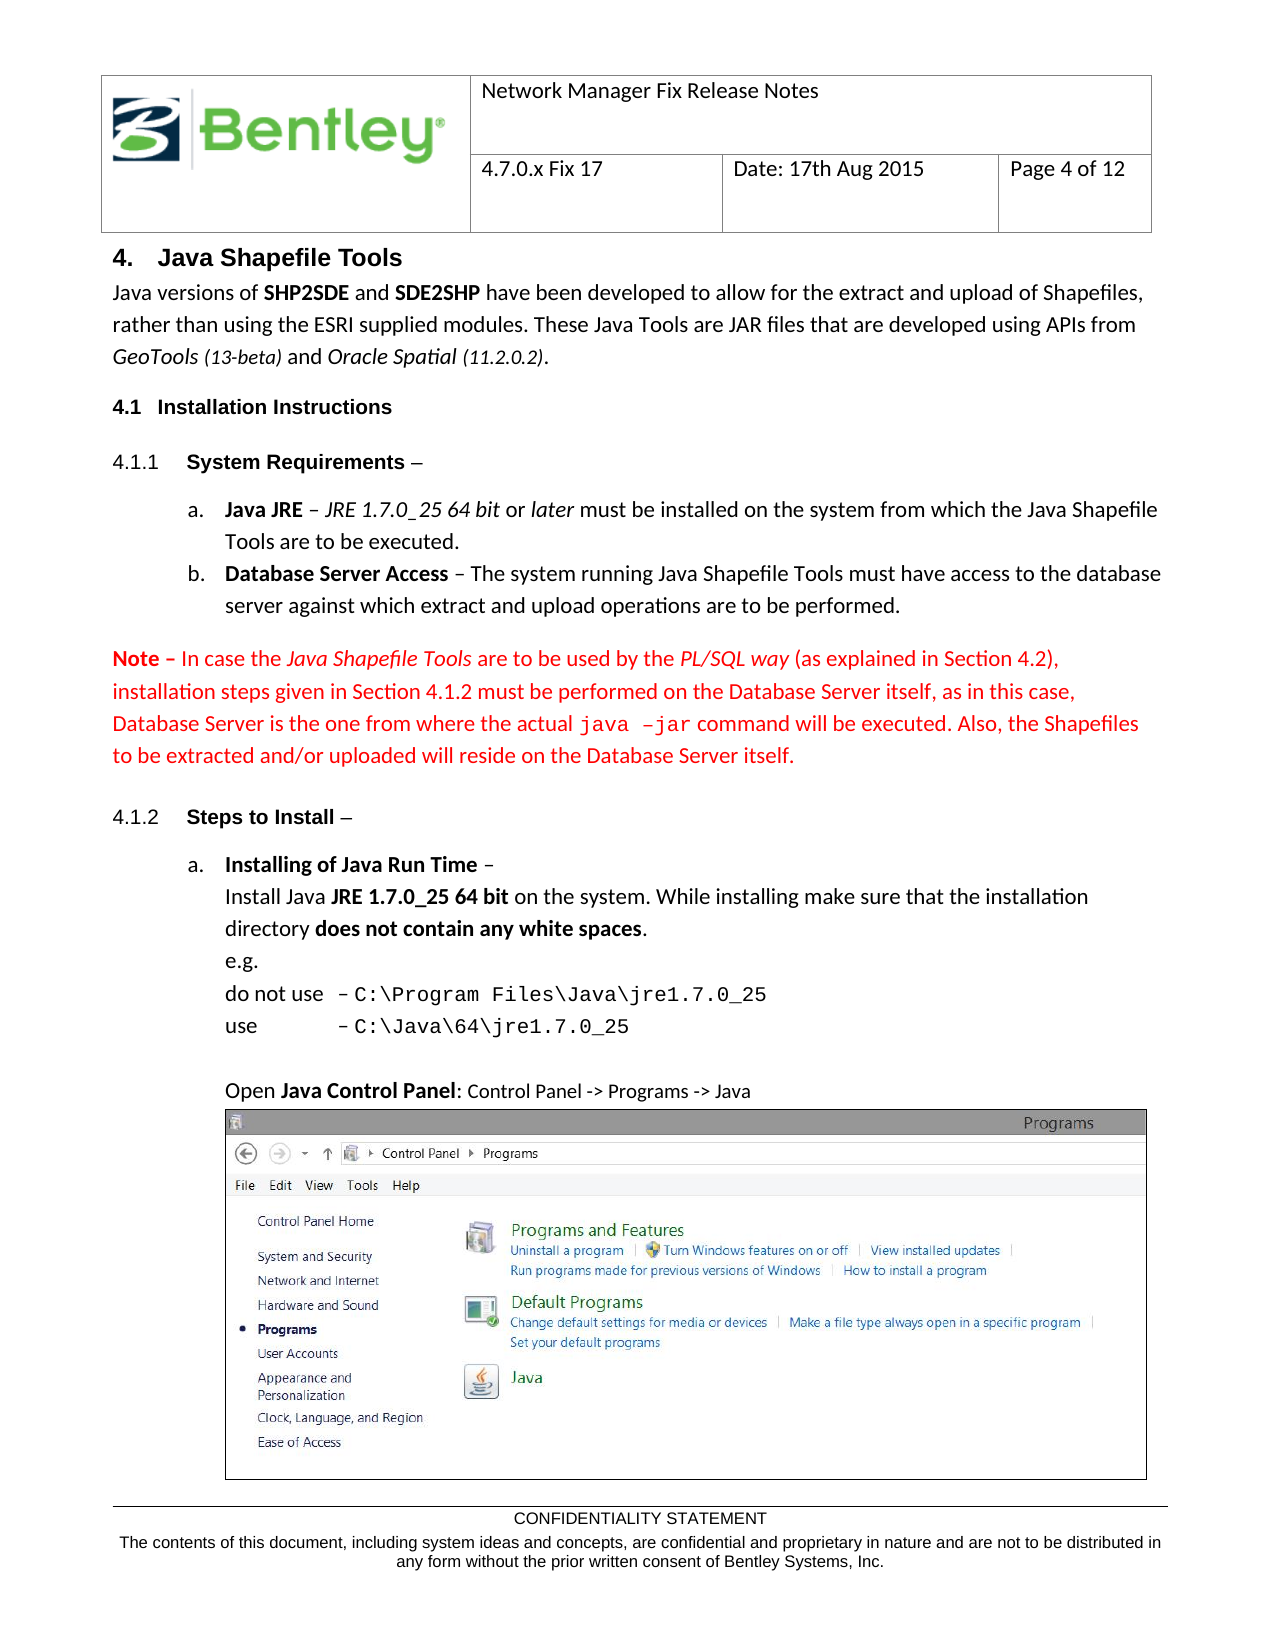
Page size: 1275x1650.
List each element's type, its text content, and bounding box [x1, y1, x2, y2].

subtitle Steps to Install – [112, 805, 1162, 829]
picture [226, 1110, 1146, 1479]
list do not use – C:\Program Files\Java\jre1.7.0_25 [225, 979, 1162, 1007]
list Installing of Java Run Time – [187, 850, 1162, 878]
list use – C:\Java\64\jre1.7.0_25 [225, 1011, 1162, 1040]
picture [112, 88, 446, 170]
text Note – In case the Java Shapefile Tools are to be used by the PL/SQL way (as explained in Section 4.2), installation steps given in Section 4.1.2 must be performed on the Database Server itself, as in this case, Database Server is the one from where the actual java –jar command will be executed. Also, the Shapefiles to be extracted and/or uploaded will reside on the Database Server itself. [112, 644, 1162, 770]
text Java versions of SHP2SDE and SDE2SHP have been developed to allow for the extract and upload of Shapefiles, rather than using the ESRI supplied modules. These Java Tools are JAR files that are developed using APIs from GeoTools (13-beta) and Oracle Spatial (11.2.0.2). [112, 278, 1162, 370]
list Open Java Control Panel: Control Panel -> Programs -> Java [225, 1076, 1162, 1104]
subtitle Java Shapefile Tools [112, 243, 1162, 271]
subtitle Installation Instructions [112, 395, 1162, 419]
list Database Server Access – The system running Java Shapefile Tools must have access to the database server against which extract and upload operations are to be performed. [187, 559, 1162, 619]
list e.g. [225, 946, 1162, 974]
list Install Java JRE 1.7.0_25 64 bit on the system. While installing make sure that the installation directory does not contain any white spaces. [225, 882, 1162, 942]
list Java JRE – JRE 1.7.0_25 64 bit or later must be installed on the system from which the Java Shapefile Tools are to be executed. [187, 495, 1162, 555]
subtitle System Requirements – [112, 450, 1162, 474]
